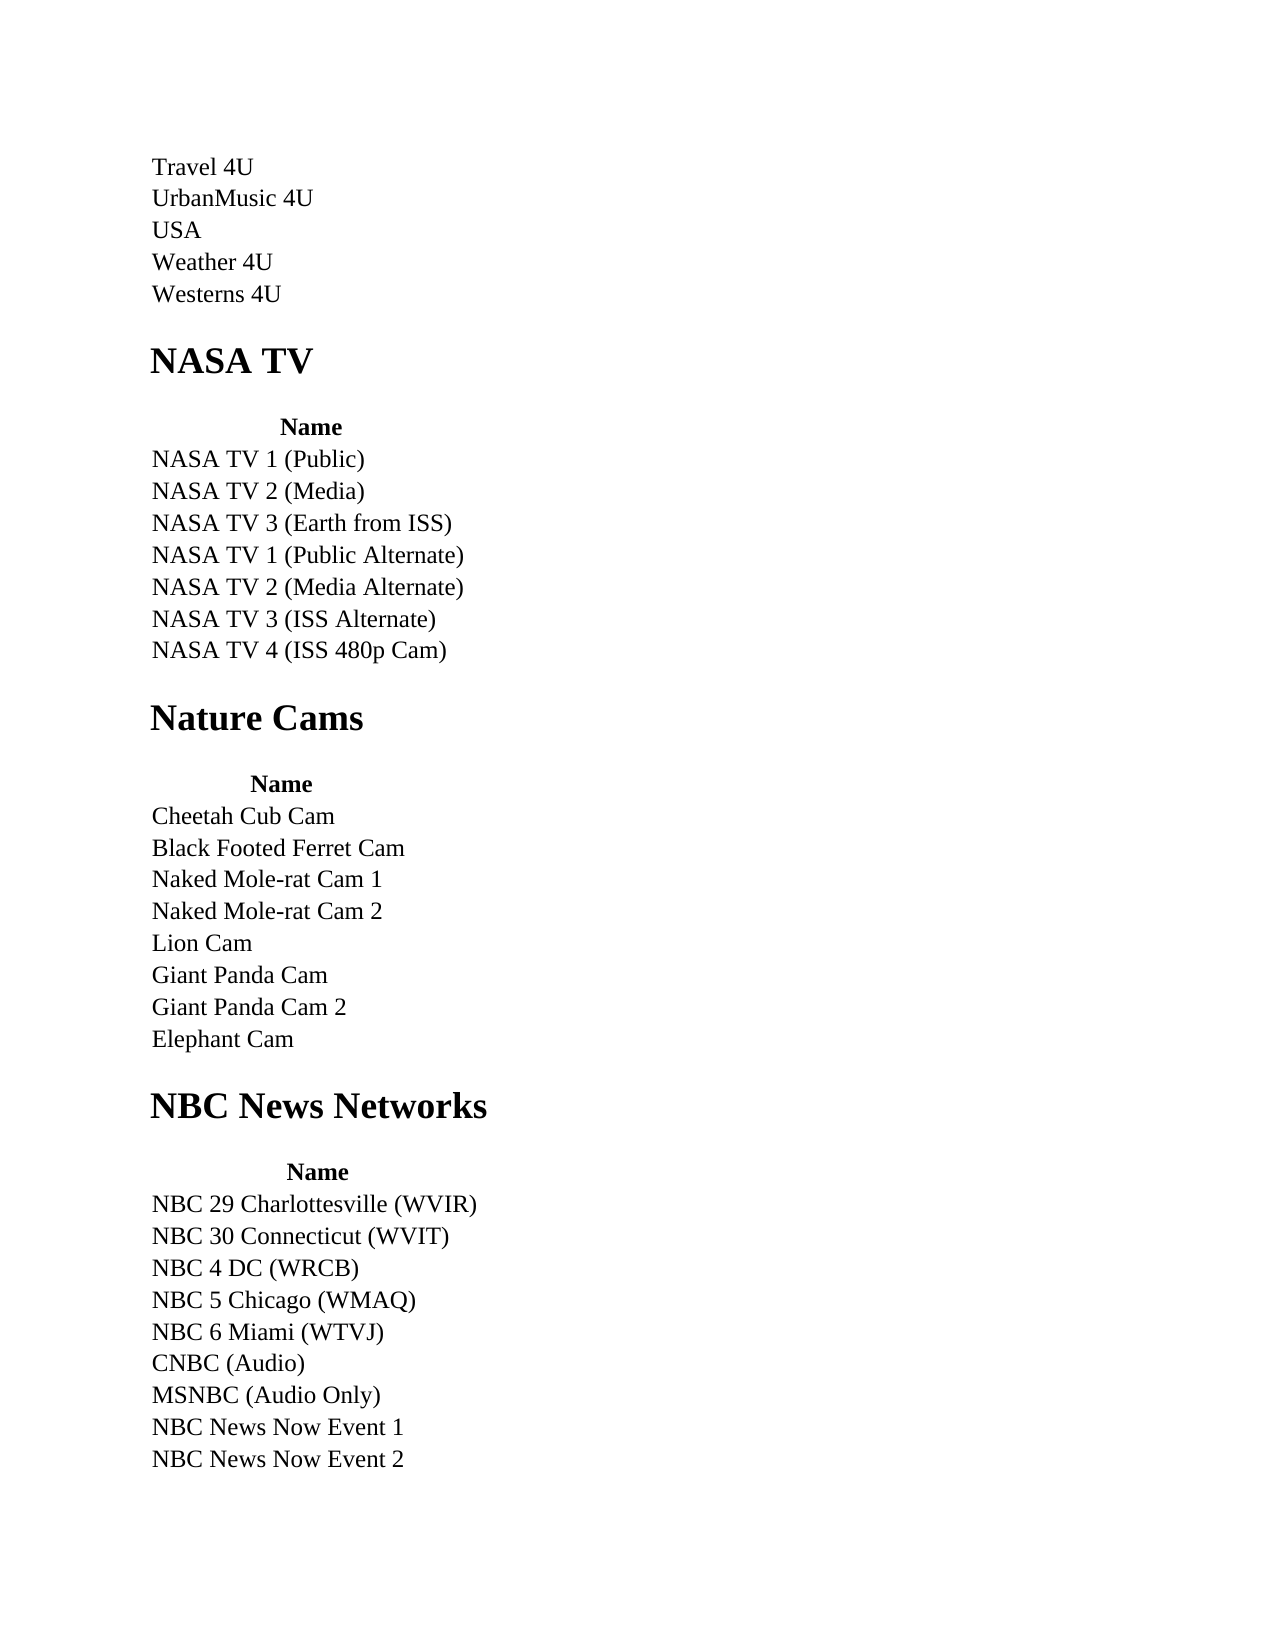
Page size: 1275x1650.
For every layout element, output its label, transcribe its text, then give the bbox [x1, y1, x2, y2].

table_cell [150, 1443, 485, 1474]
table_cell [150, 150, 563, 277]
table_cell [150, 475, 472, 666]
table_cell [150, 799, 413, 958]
subtitle NBC News Networks [150, 1083, 1125, 1126]
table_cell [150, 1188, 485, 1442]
subtitle Nature Cams [150, 695, 1125, 738]
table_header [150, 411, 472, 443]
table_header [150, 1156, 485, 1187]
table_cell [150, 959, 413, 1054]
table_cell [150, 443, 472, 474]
subtitle NASA TV [150, 338, 1125, 382]
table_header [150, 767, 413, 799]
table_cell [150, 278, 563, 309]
